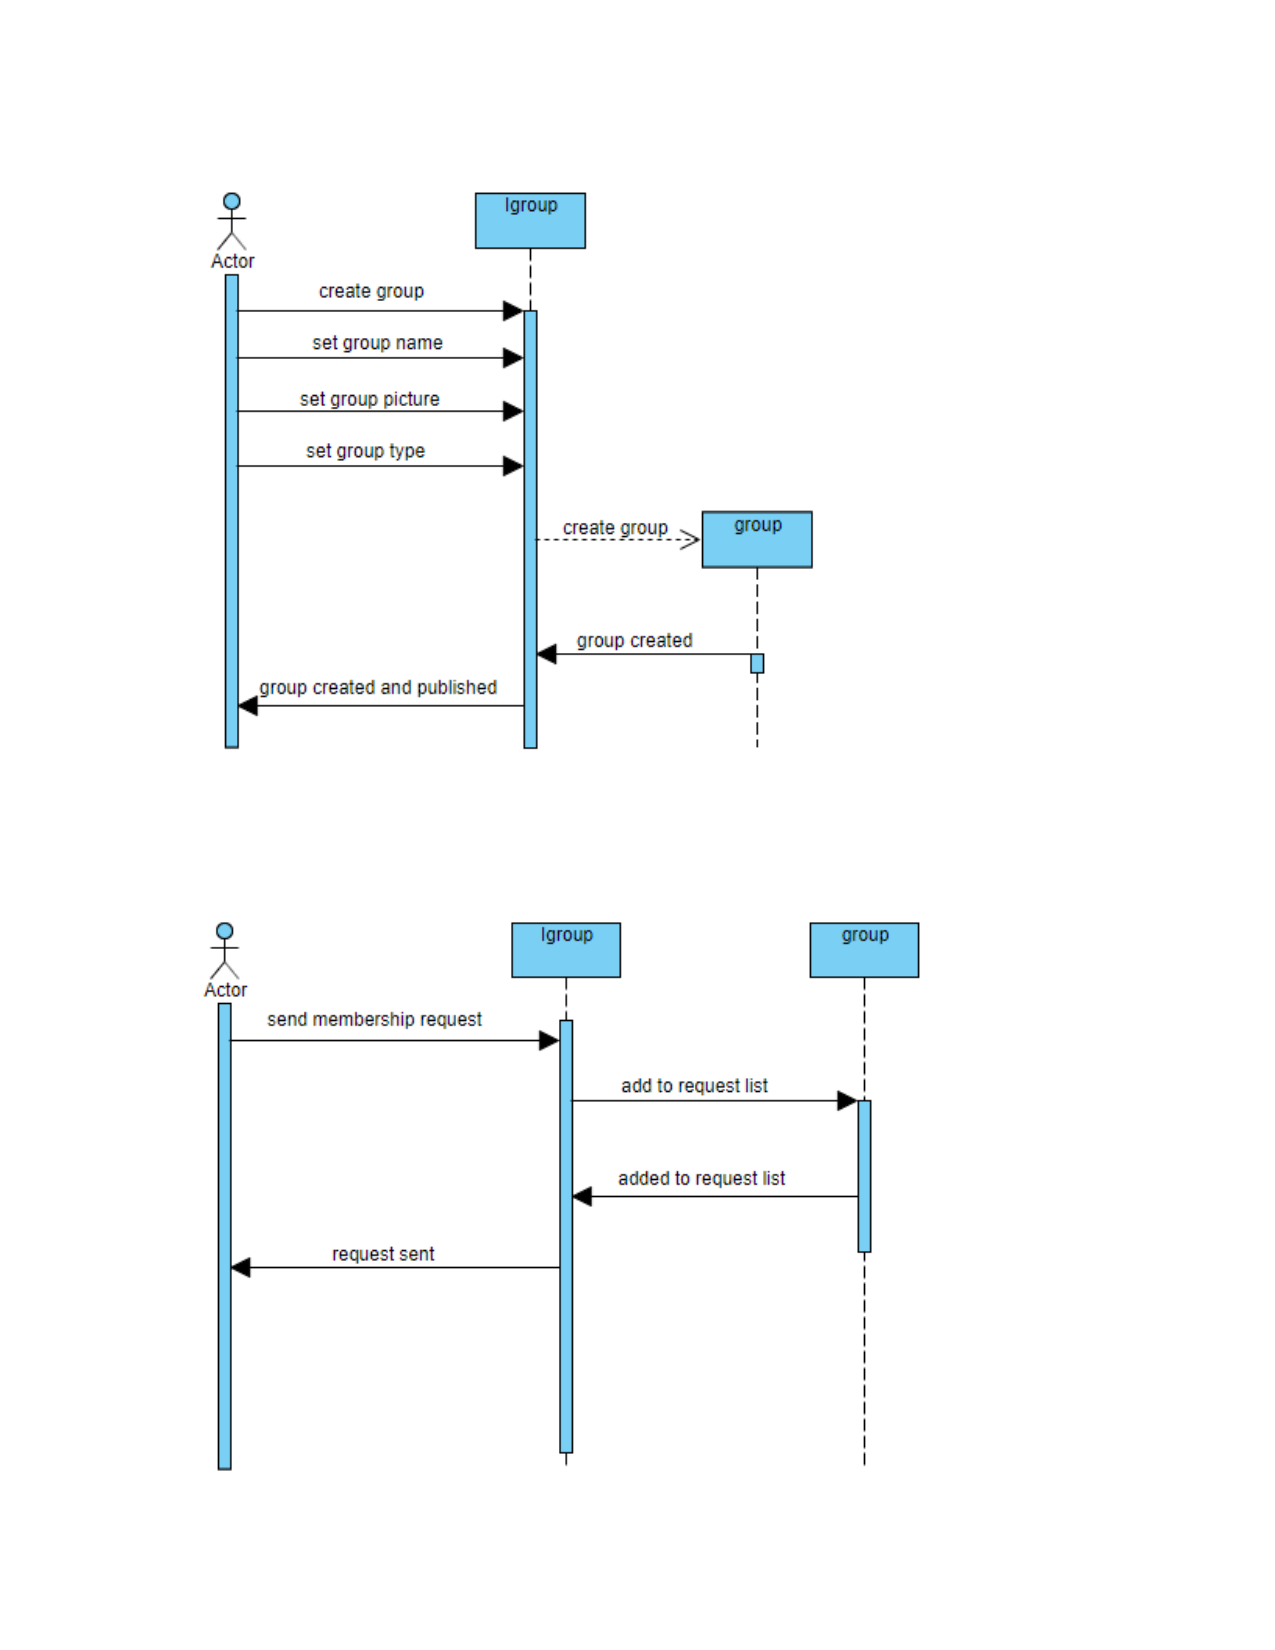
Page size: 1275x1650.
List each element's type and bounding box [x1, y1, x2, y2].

picture [150, 881, 1050, 1494]
picture [150, 150, 946, 804]
